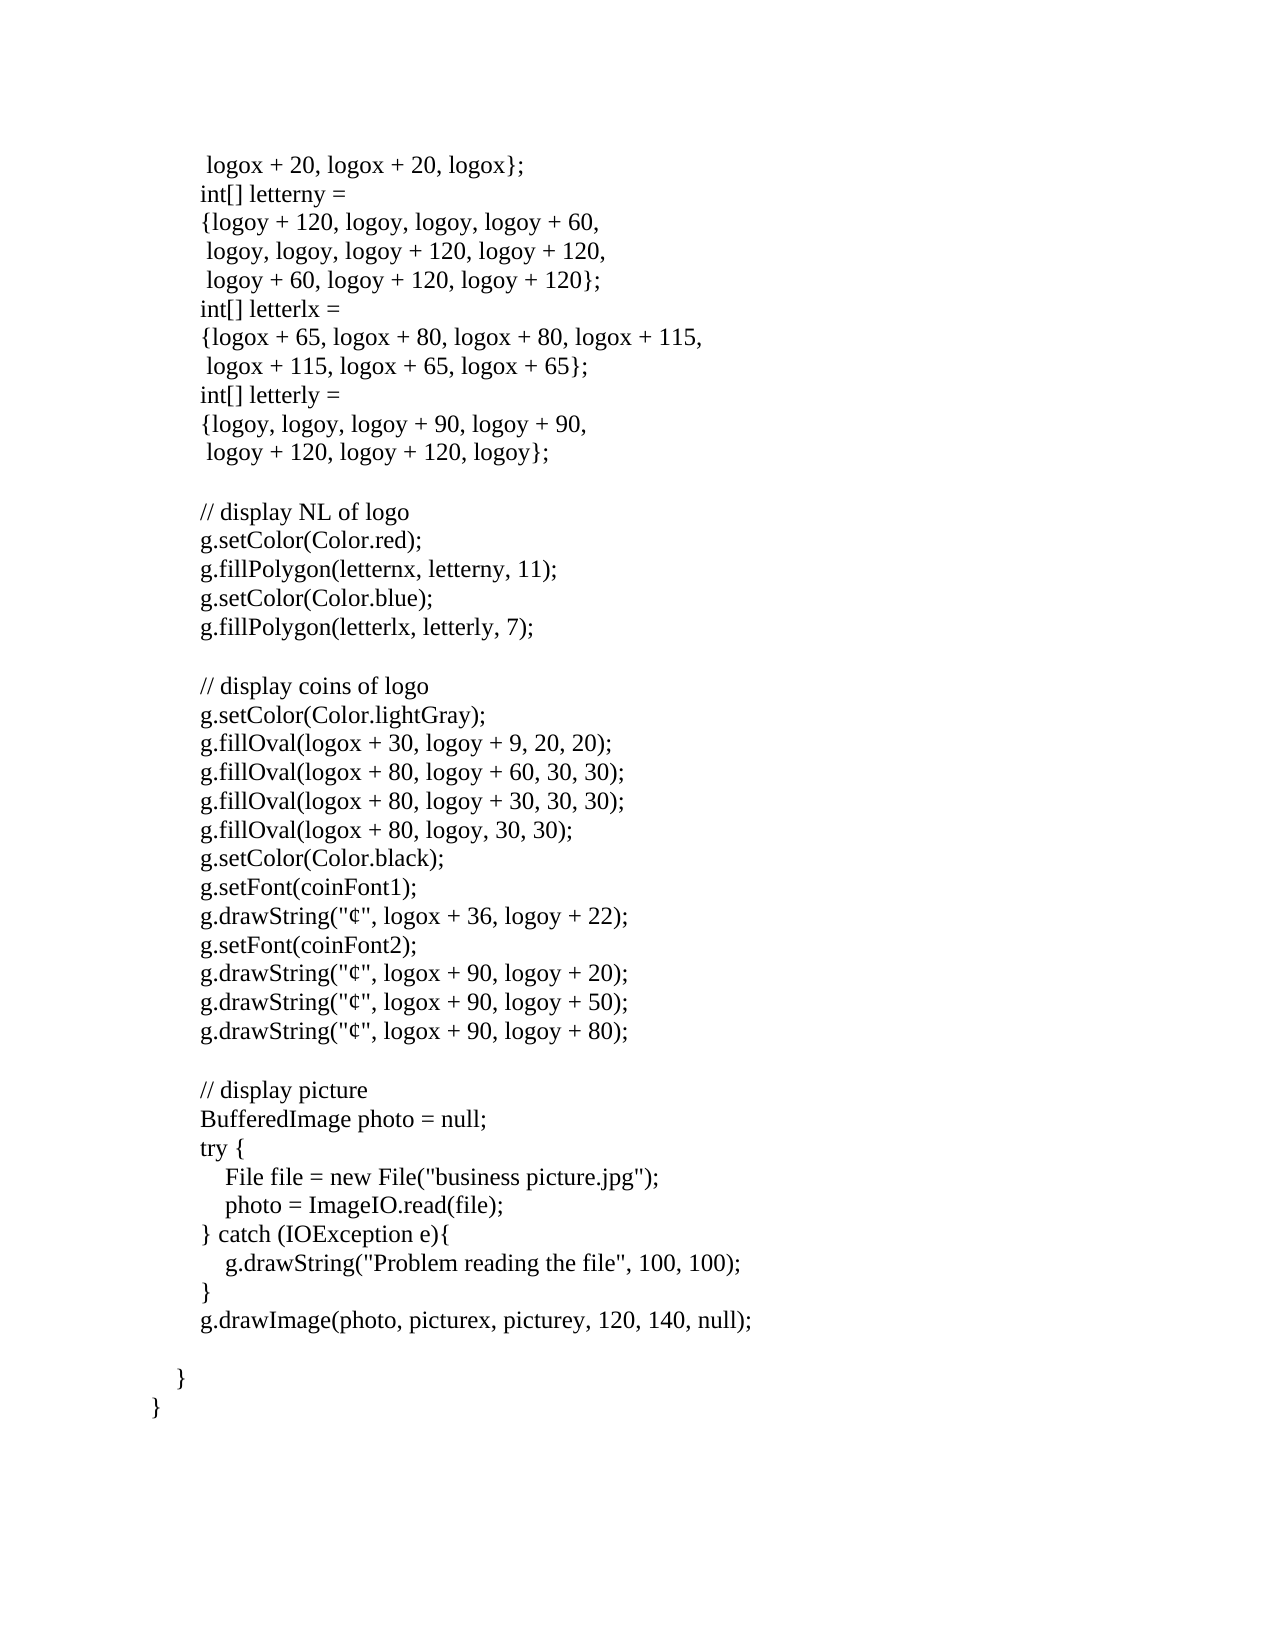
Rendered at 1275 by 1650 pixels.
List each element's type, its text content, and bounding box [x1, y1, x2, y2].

text g.drawImage(photo, picturex, picturey, 120, 140, null); [150, 1305, 1125, 1334]
text g.fillOval(logox + 80, logoy + 30, 30, 30); [150, 786, 1125, 815]
text g.drawString("¢", logox + 90, logoy + 80); [150, 1016, 1125, 1045]
text g.setColor(Color.black); [150, 843, 1125, 872]
text g.fillOval(logox + 30, logoy + 9, 20, 20); [150, 728, 1125, 757]
text try { [150, 1133, 1125, 1162]
text // display NL of logo [150, 497, 1125, 526]
text } [150, 1277, 1125, 1305]
text g.setColor(Color.red); [150, 526, 1125, 554]
text g.setColor(Color.lightGray); [150, 700, 1125, 728]
text g.setFont(coinFont1); [150, 872, 1125, 901]
text g.setColor(Color.blue); [150, 583, 1125, 612]
text } [150, 1392, 1125, 1420]
text BufferedImage photo = null; [150, 1104, 1125, 1133]
text logoy, logoy, logoy + 120, logoy + 120, [150, 236, 1125, 265]
text int[] letterly = [150, 380, 1125, 409]
text // display picture [150, 1075, 1125, 1104]
text logoy + 120, logoy + 120, logoy}; [150, 437, 1125, 466]
text } [150, 1363, 1125, 1392]
text // display coins of logo [150, 671, 1125, 700]
text g.drawString("¢", logox + 36, logoy + 22); [150, 901, 1125, 930]
text int[] letterlx = [150, 294, 1125, 322]
text g.drawString("¢", logox + 90, logoy + 20); [150, 958, 1125, 987]
text g.fillOval(logox + 80, logoy + 60, 30, 30); [150, 757, 1125, 786]
text {logox + 65, logox + 80, logox + 80, logox + 115, [150, 322, 1125, 351]
text g.drawString("¢", logox + 90, logoy + 50); [150, 987, 1125, 1016]
text {logoy + 120, logoy, logoy, logoy + 60, [150, 207, 1125, 236]
text logoy + 60, logoy + 120, logoy + 120}; [150, 265, 1125, 294]
text File file = new File("business picture.jpg"); [150, 1162, 1125, 1190]
text g.fillPolygon(letterlx, letterly, 7); [150, 612, 1125, 641]
text {logoy, logoy, logoy + 90, logoy + 90, [150, 409, 1125, 437]
text int[] letterny = [150, 179, 1125, 207]
text logox + 20, logox + 20, logox}; [150, 150, 1125, 179]
text g.drawString("Problem reading the file", 100, 100); [150, 1248, 1125, 1277]
text g.fillPolygon(letternx, letterny, 11); [150, 554, 1125, 583]
text } catch (IOException e){ [150, 1219, 1125, 1248]
text logox + 115, logox + 65, logox + 65}; [150, 351, 1125, 380]
text photo = ImageIO.read(file); [150, 1190, 1125, 1219]
text g.fillOval(logox + 80, logoy, 30, 30); [150, 815, 1125, 843]
text g.setFont(coinFont2); [150, 930, 1125, 958]
